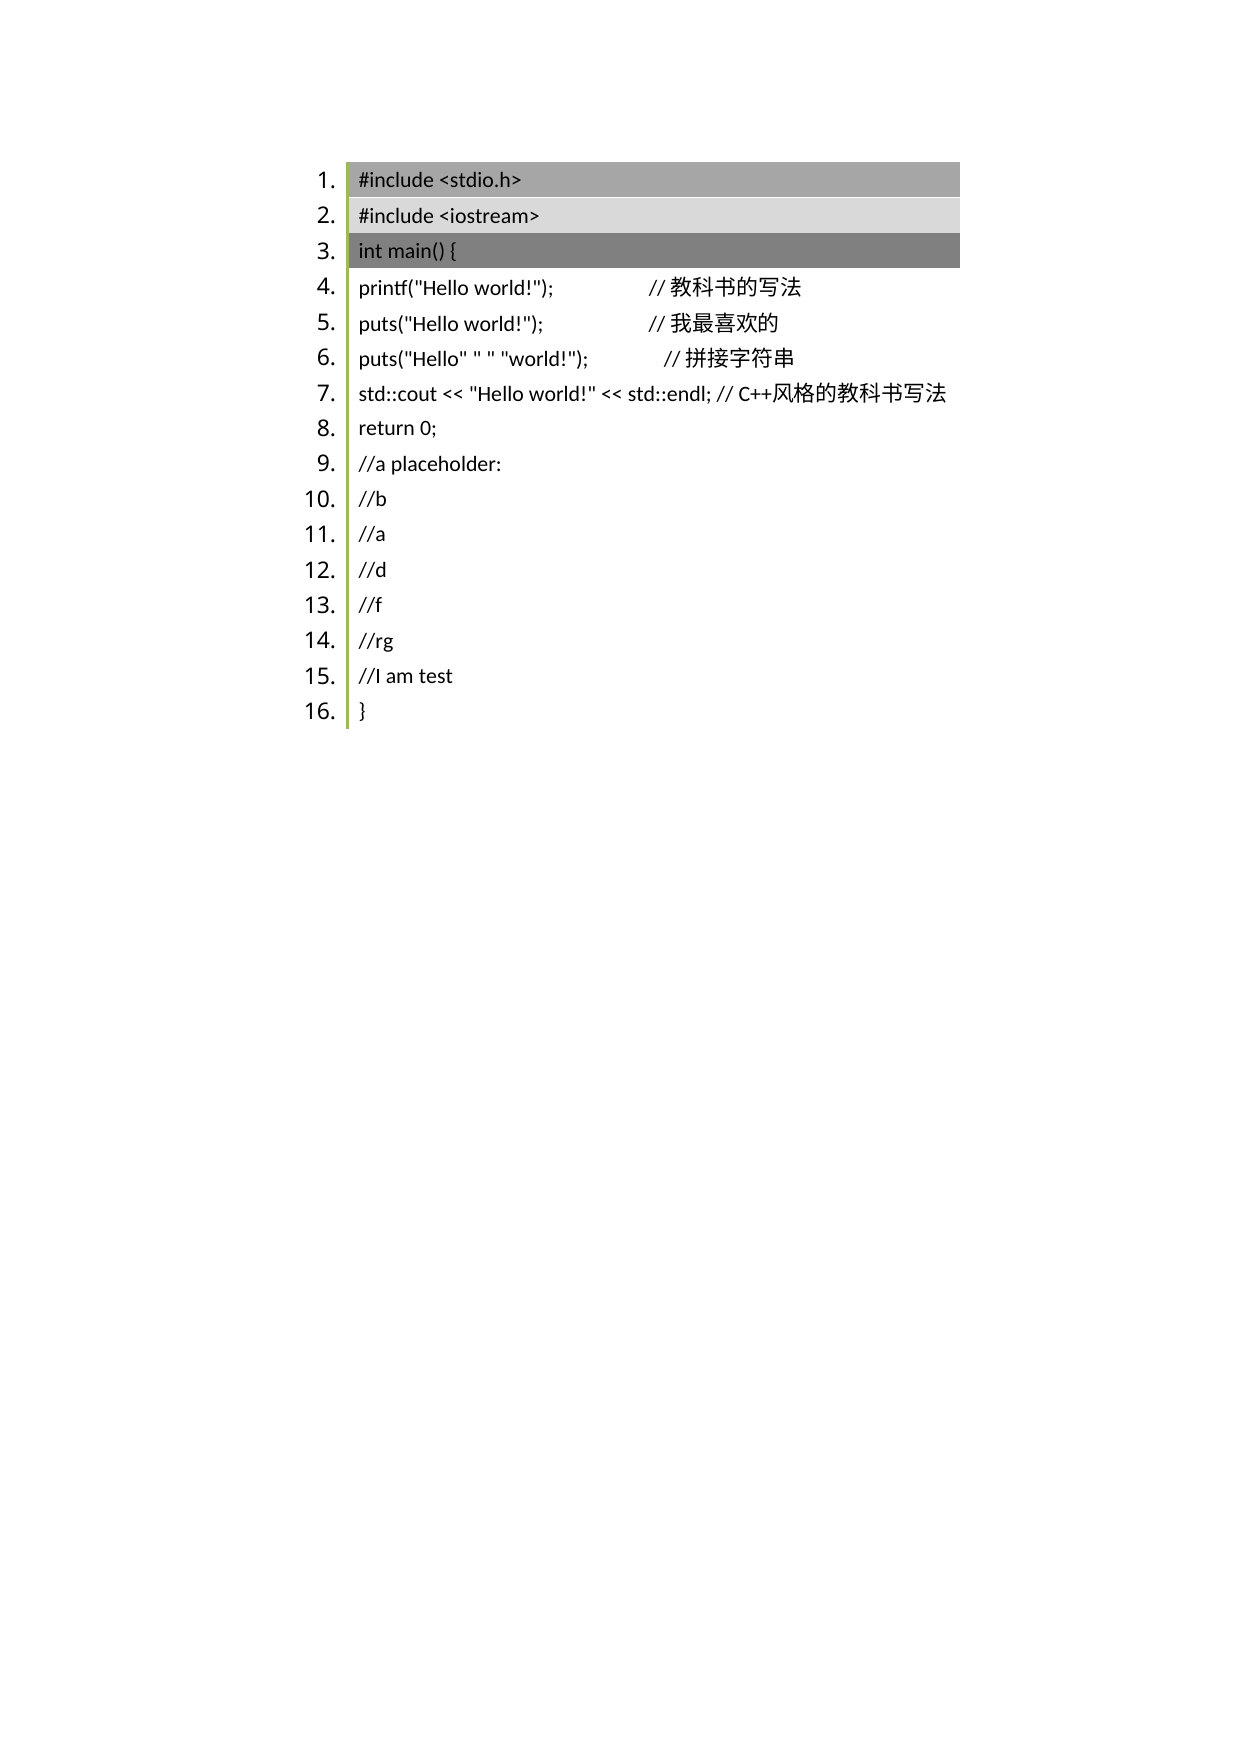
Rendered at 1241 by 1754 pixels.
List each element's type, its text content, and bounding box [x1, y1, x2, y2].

table_cell 6. [176, 339, 346, 374]
table_cell puts("Hello world!"); // 我最喜欢的 [349, 304, 960, 339]
table_cell 2. [176, 198, 346, 233]
table_header 1. [176, 162, 346, 197]
table_cell 7. [176, 375, 346, 410]
table_cell //a [349, 516, 960, 552]
table_cell 12. [176, 552, 346, 587]
table_cell 3. [176, 233, 346, 268]
table_cell 16. [176, 693, 346, 729]
table_cell #include <iostream> [349, 198, 960, 233]
table_cell 15. [176, 658, 346, 693]
table_cell 8. [176, 410, 346, 445]
table_cell printf("Hello world!"); // 教科书的写法 [349, 268, 960, 304]
table_cell //d [349, 552, 960, 587]
table_cell 10. [176, 481, 346, 516]
table_cell 4. [176, 268, 346, 304]
table_cell //b [349, 481, 960, 516]
table_cell return 0; [349, 410, 960, 445]
table_cell std::cout << "Hello world!" << std::endl; // C++风格的教科书写法 [349, 375, 960, 410]
table_cell puts("Hello" " " "world!"); // 拼接字符串 [349, 339, 960, 374]
table_cell 9. [176, 445, 346, 481]
table_header #include <stdio.h> [349, 162, 960, 197]
table_cell int main() { [349, 233, 960, 268]
table_cell //f [349, 587, 960, 622]
table_cell 14. [176, 623, 346, 658]
table_cell 5. [176, 304, 346, 339]
table_cell //a placeholder: [349, 445, 960, 481]
table_cell 13. [176, 587, 346, 622]
table_cell //rg [349, 623, 960, 658]
table_cell //I am test [349, 658, 960, 693]
table_cell 11. [176, 516, 346, 552]
table_cell } [349, 693, 960, 729]
